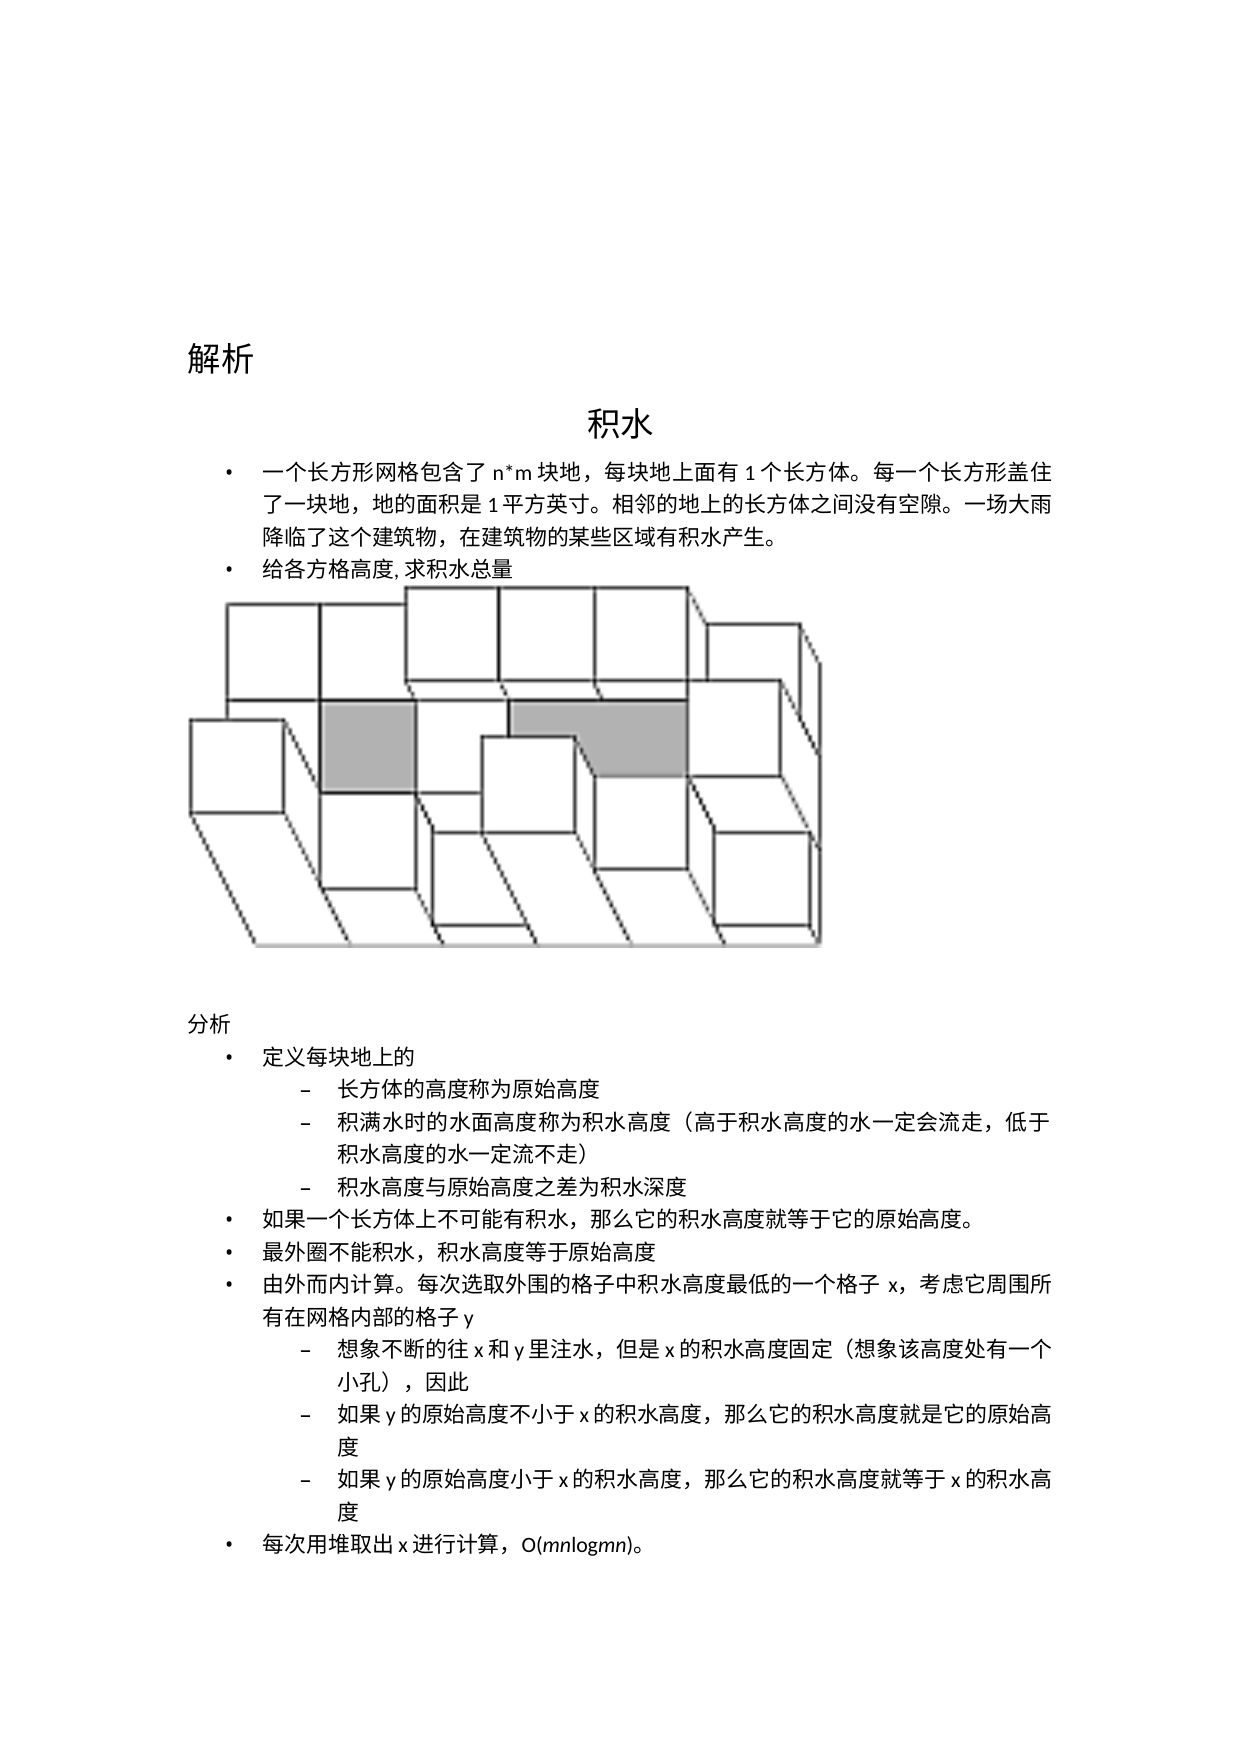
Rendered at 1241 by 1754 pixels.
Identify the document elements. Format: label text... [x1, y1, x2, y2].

picture [187, 584, 826, 948]
list 长方体的高度称为原始高度 [300, 1072, 1053, 1104]
list 给各方格高度, 求积水总量 [225, 552, 1053, 584]
list 如果一个长方体上不可能有积水，那么它的积水高度就等于它的原始高度。 [225, 1202, 1053, 1234]
list 积满水时的水面高度称为积水高度（高于积水高度的水一定会流走，低于积水高度的水一定流不走） [300, 1104, 1053, 1169]
list 如果y的原始高度不小于x的积水高度，那么它的积水高度就是它的原始高度 [300, 1397, 1053, 1462]
list 想象不断的往x和y里注水，但是x的积水高度固定（想象该高度处有一个小孔），因此 [300, 1332, 1053, 1397]
list 定义每块地上的 [225, 1039, 1053, 1072]
text 积水 [187, 389, 1053, 454]
list 由外而内计算。每次选取外围的格子中积水高度最低的一个格子x，考虑它周围所有在网格内部的格子y [225, 1267, 1053, 1332]
list 如果y的原始高度小于x的积水高度，那么它的积水高度就等于x的积水高度 [300, 1462, 1053, 1527]
list 一个长方形网格包含了n*m块地，每块地上面有1个长方体。每一个长方形盖住了一块地，地的面积是1平方英寸。相邻的地上的长方体之间没有空隙。一场大雨降临了这个建筑物，在建筑物的某些区域有积水产生。 [225, 454, 1053, 552]
list 最外圈不能积水，积水高度等于原始高度 [225, 1234, 1053, 1267]
text 分析 [187, 1007, 1053, 1039]
list 积水高度与原始高度之差为积水深度 [300, 1169, 1053, 1202]
list 每次用堆取出x进行计算，O(mnlogmn)。 [225, 1527, 1053, 1559]
text 解析 [187, 324, 1053, 389]
